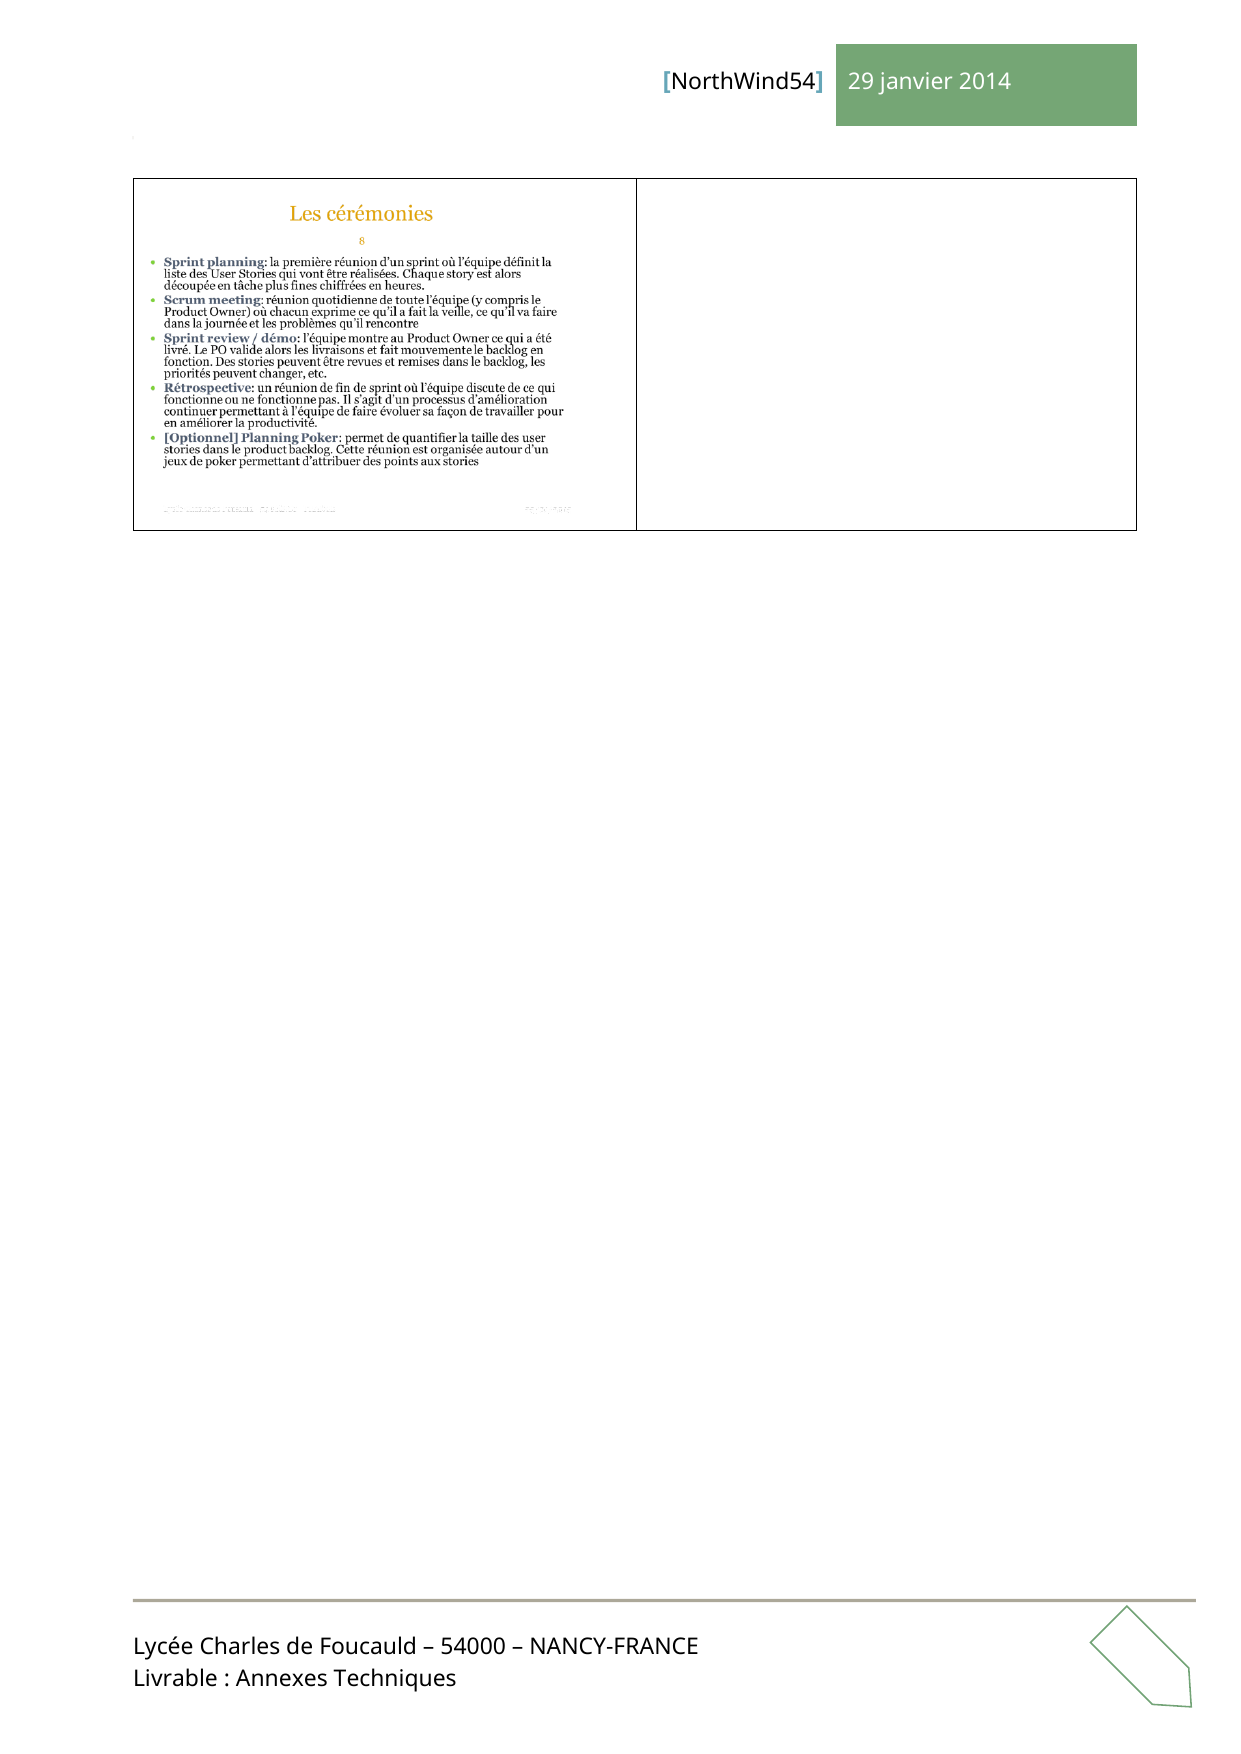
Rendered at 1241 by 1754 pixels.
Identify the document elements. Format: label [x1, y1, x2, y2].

picture [144, 189, 577, 520]
table_cell [134, 179, 636, 530]
table_cell [637, 179, 1136, 530]
